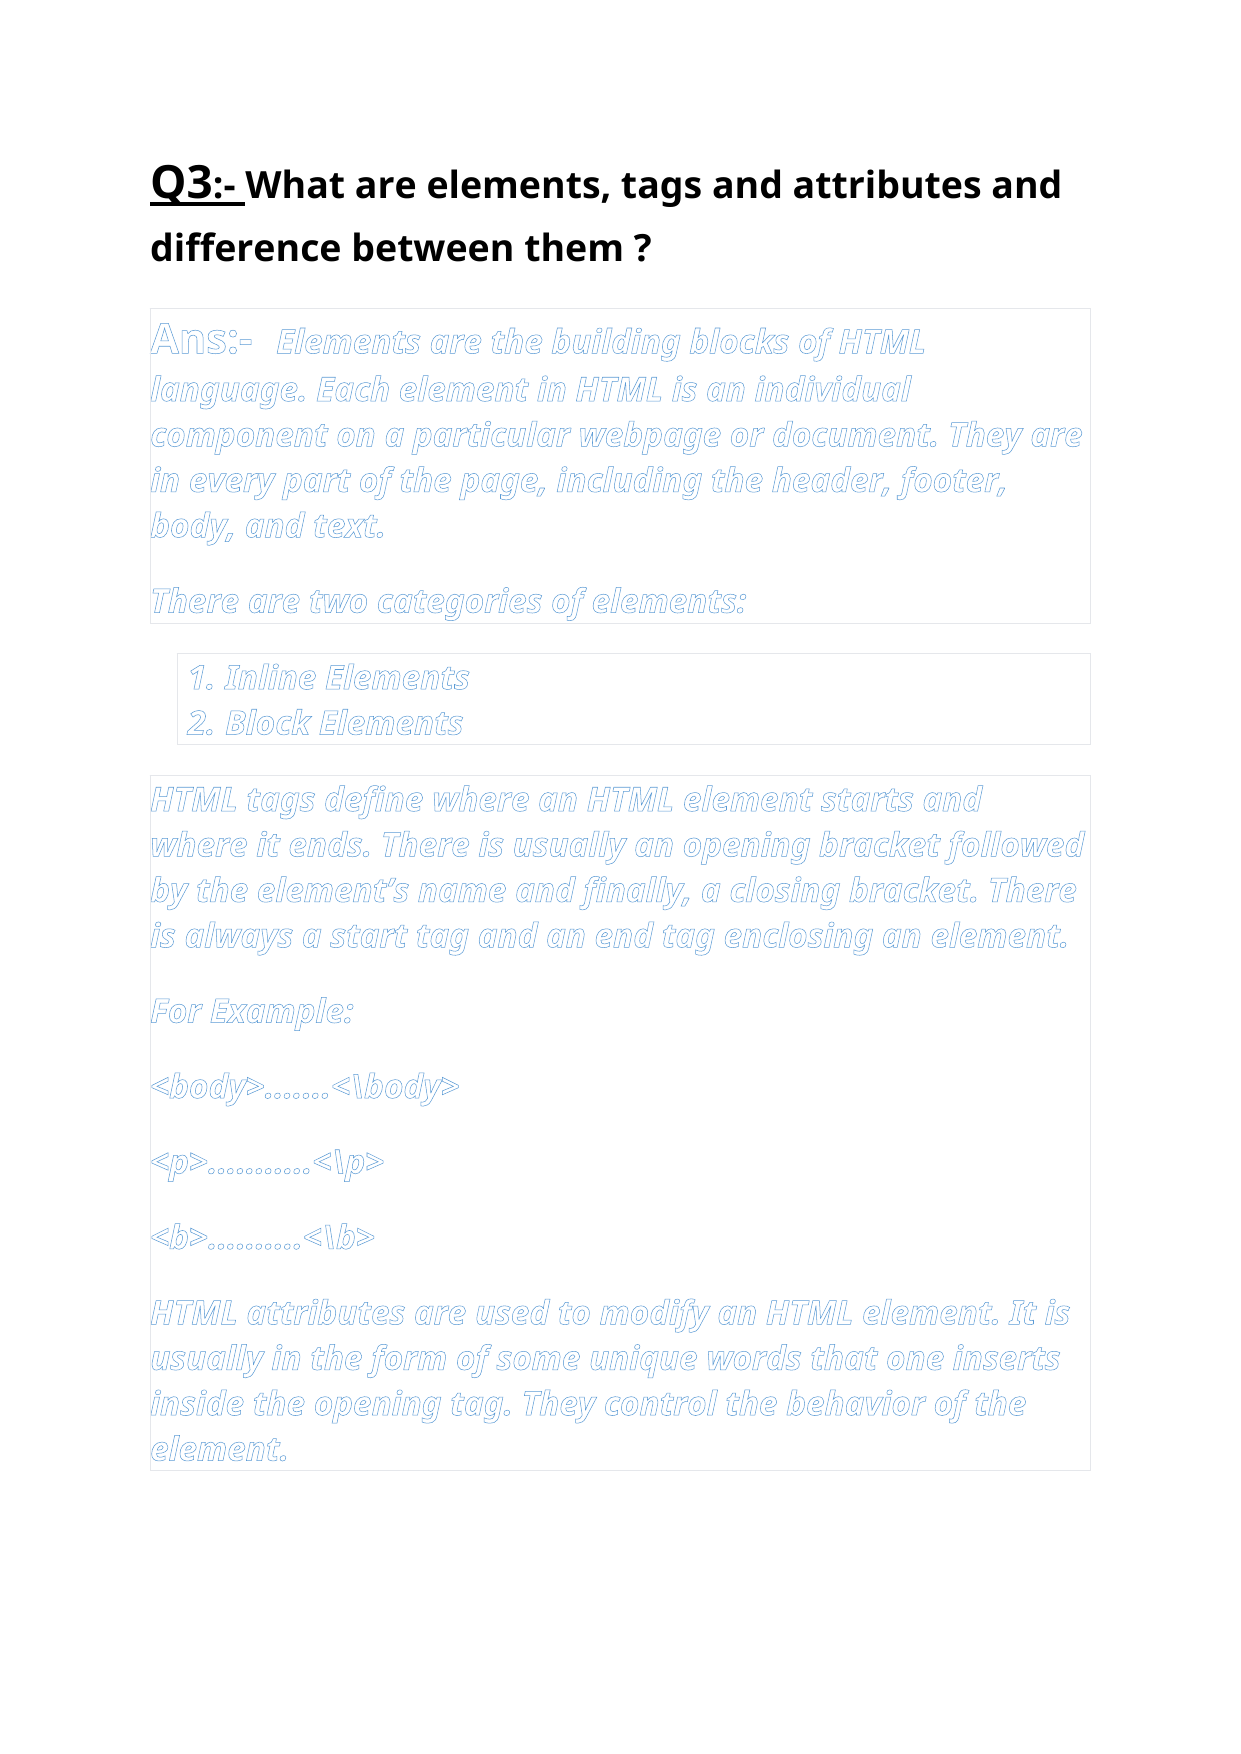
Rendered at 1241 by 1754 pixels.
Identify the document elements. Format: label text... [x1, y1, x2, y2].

text <body>.......<\body> [151, 1062, 1090, 1108]
text Ans:- Elements are the building blocks of HTML language. Each element in HTML is an individual component on a particular webpage or document. They are in every part of the page, including the header, footer, body, and text. [151, 309, 1090, 547]
text HTML tags define where an HTML element starts and where it ends. There is usually an opening bracket followed by the element’s name and finally, a closing bracket. There is always a start tag and an end tag enclosing an element. [151, 776, 1090, 957]
text For Example: [151, 987, 1090, 1032]
text <p>...........<\p> [151, 1137, 1090, 1183]
text There are two categories of elements: [151, 577, 1090, 623]
text <b>..........<\b> [151, 1213, 1090, 1259]
text HTML attributes are used to modify an HTML element. It is usually in the form of some unique words that one inserts inside the opening tag. They control the behavior of the element. [151, 1288, 1090, 1470]
list Block Elements [178, 698, 1090, 744]
list Inline Elements [178, 654, 1090, 698]
text Q3:- What are elements, tags and attributes and difference between them ? [150, 150, 1090, 274]
